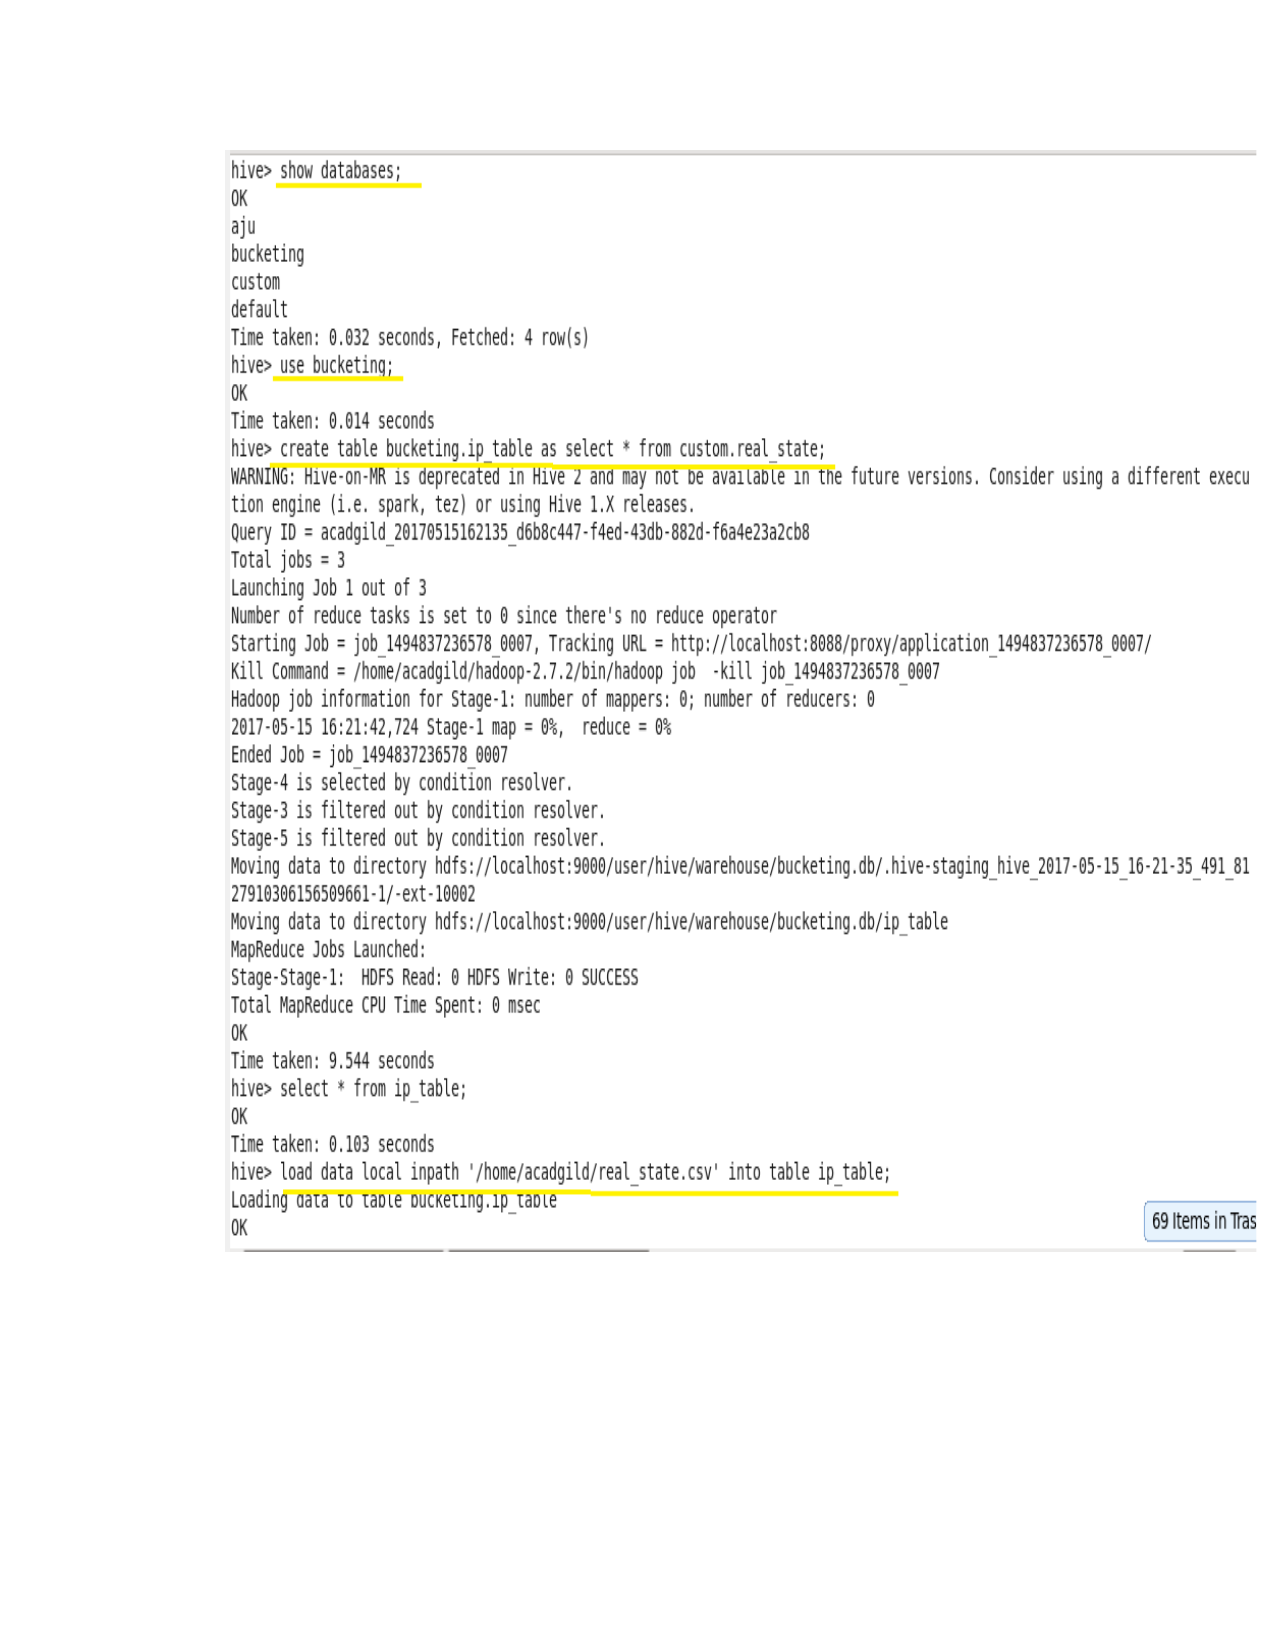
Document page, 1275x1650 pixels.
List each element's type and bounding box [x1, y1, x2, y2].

picture [225, 150, 1257, 1252]
